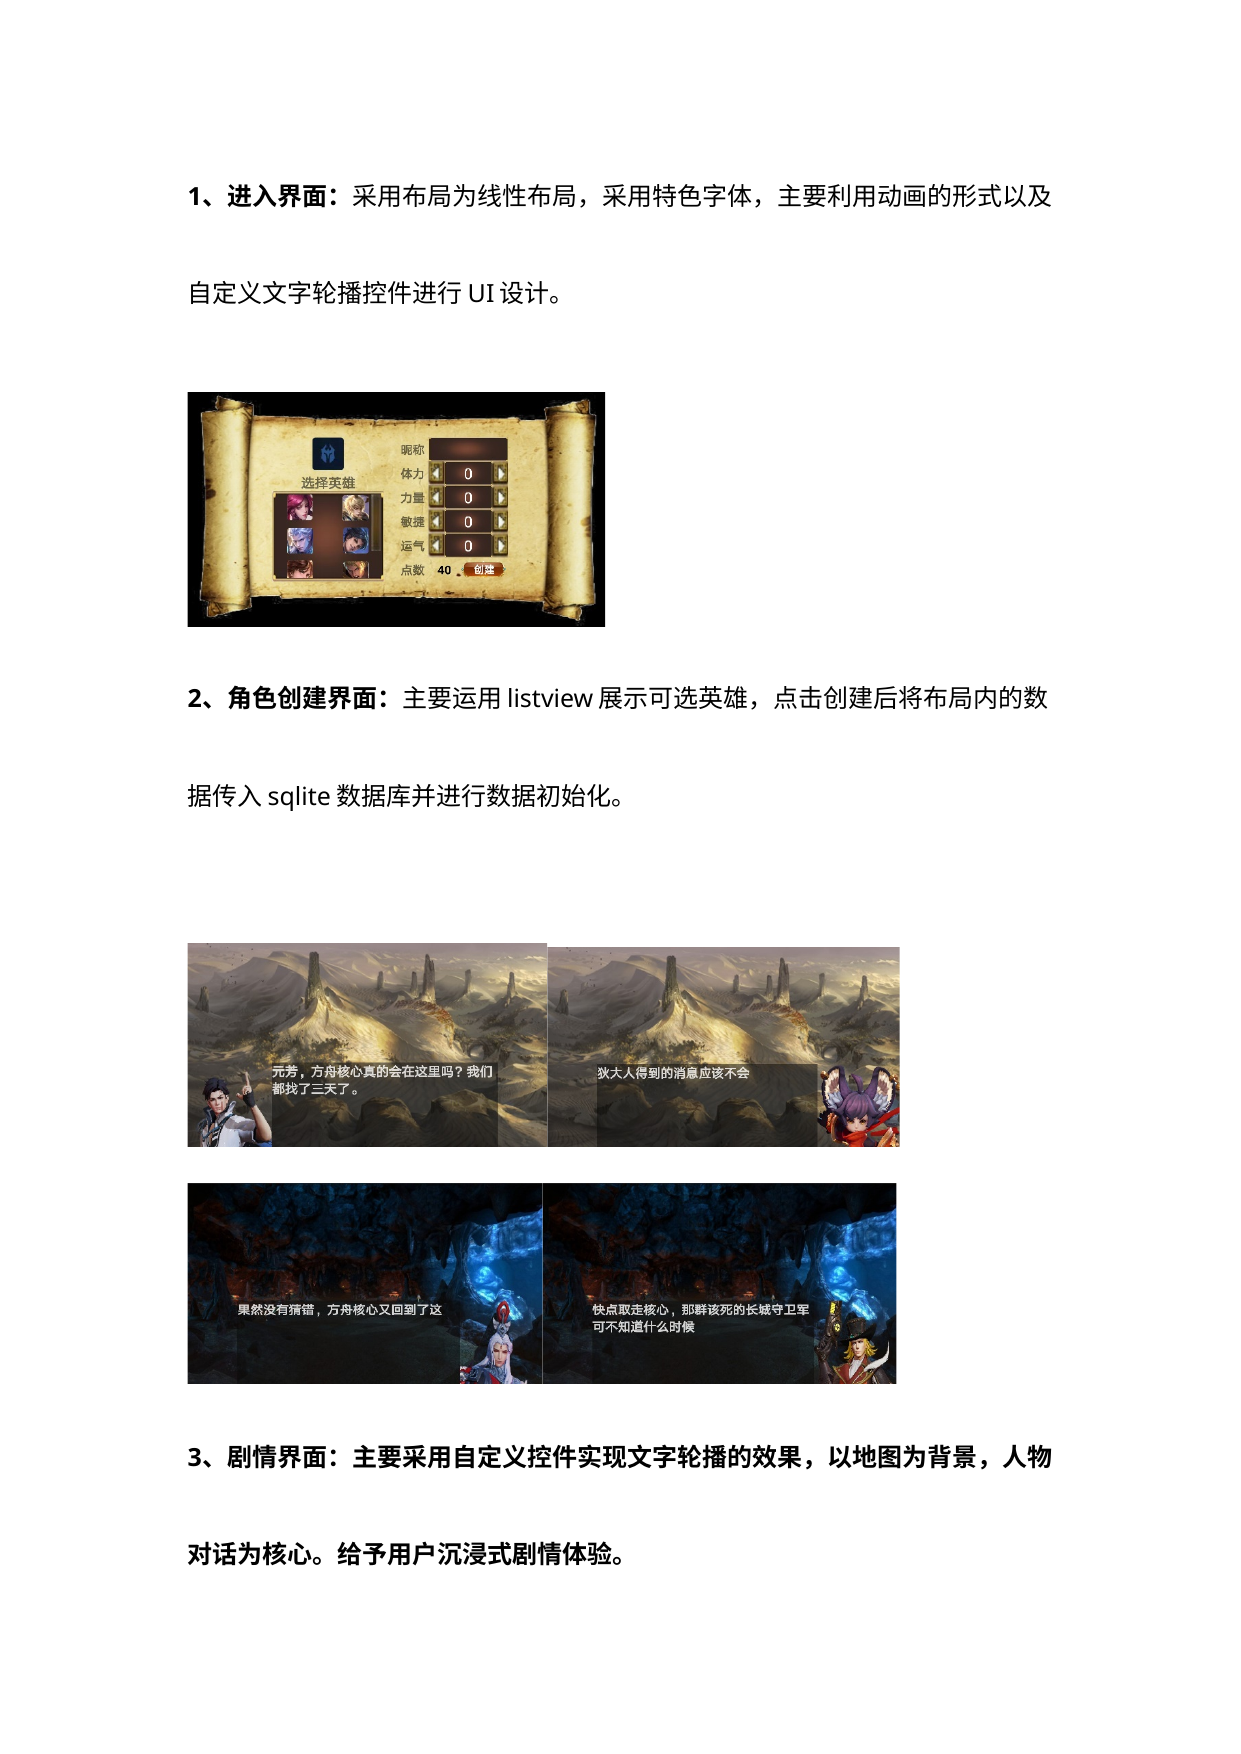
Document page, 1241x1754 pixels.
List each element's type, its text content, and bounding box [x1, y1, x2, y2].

text 1、进入界面：采用布局为线性布局，采用特色字体，主要利用动画的形式以及自定义文字轮播控件进行UI设计。 [187, 162, 1053, 324]
picture [187, 392, 605, 627]
picture [187, 943, 900, 1147]
text 2、角色创建界面：主要运用listview展示可选英雄，点击创建后将布局内的数据传入sqlite数据库并进行数据初始化。 [187, 664, 1053, 827]
picture [187, 1183, 897, 1384]
text 3、剧情界面：主要采用自定义控件实现文字轮播的效果，以地图为背景，人物对话为核心。给予用户沉浸式剧情体验。 [187, 1423, 1053, 1585]
